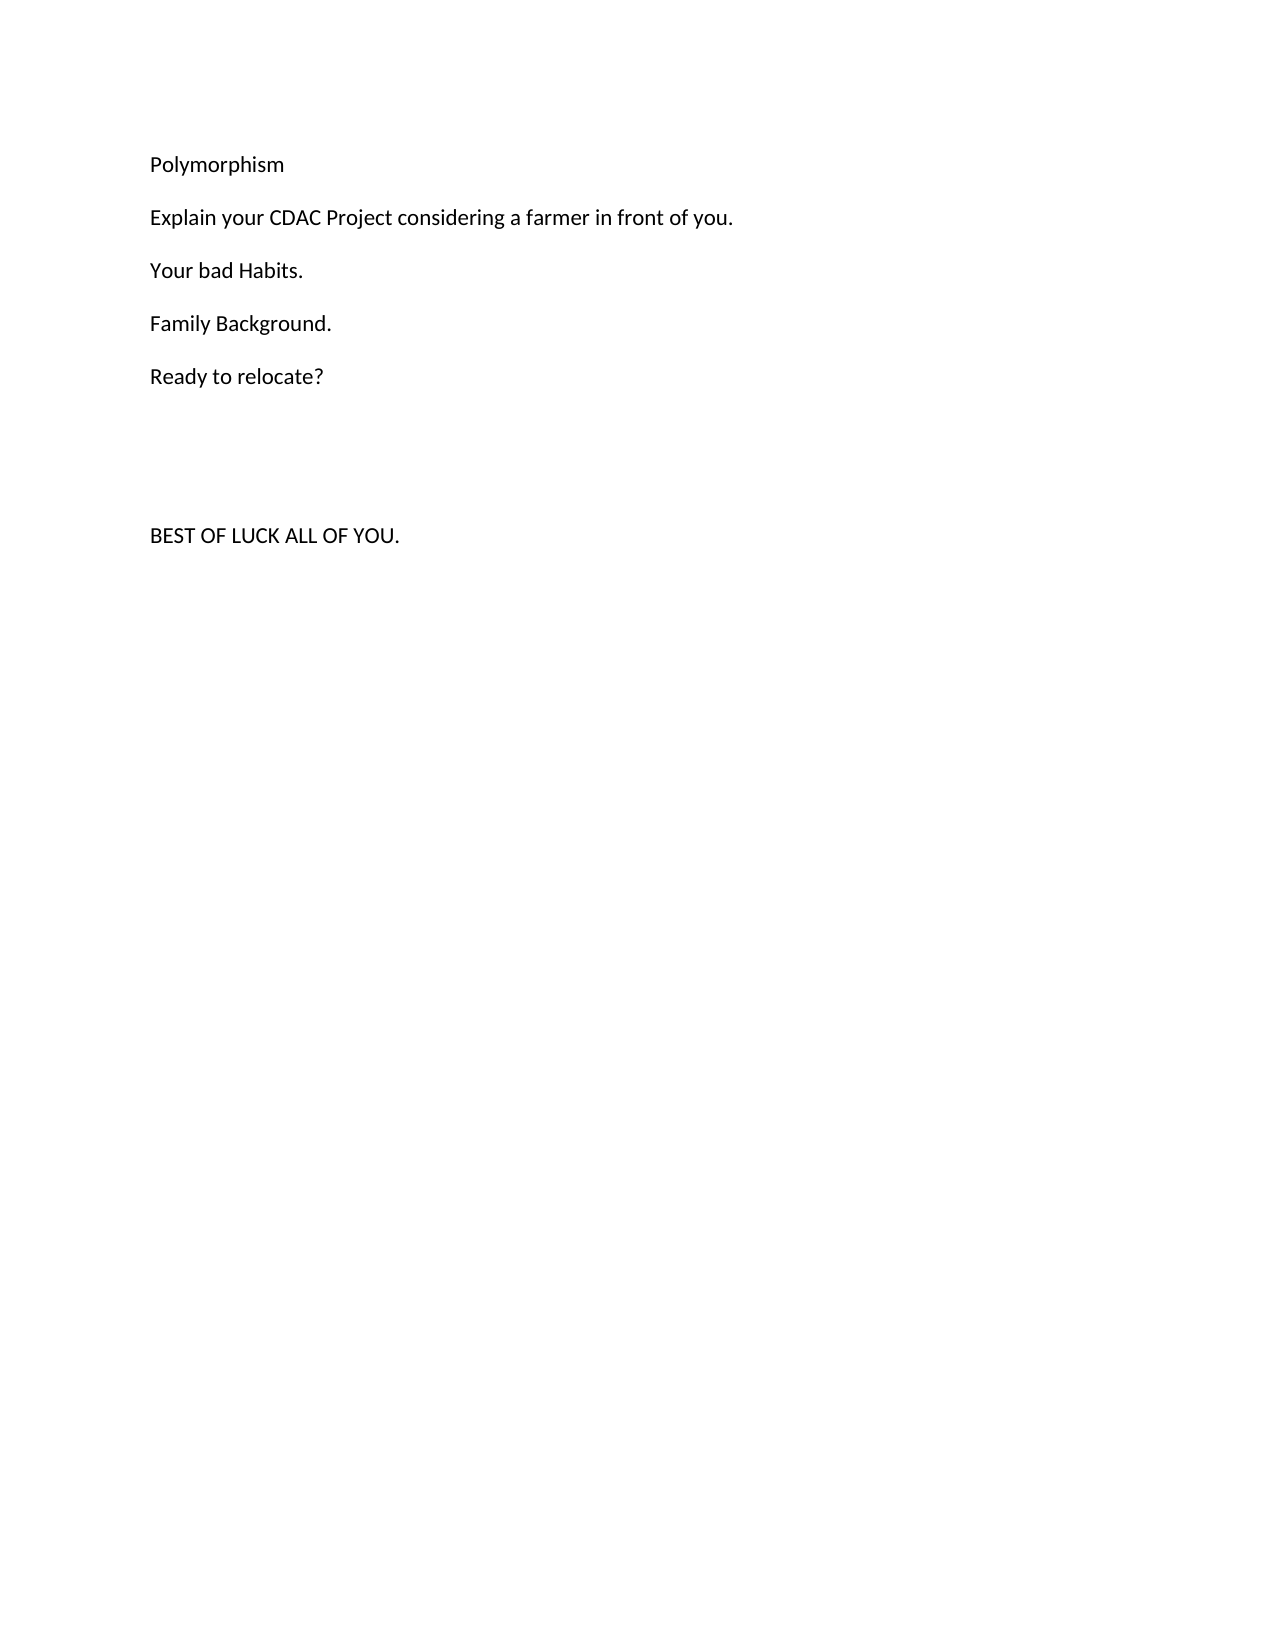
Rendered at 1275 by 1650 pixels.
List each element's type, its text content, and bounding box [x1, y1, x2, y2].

text Polymorphism [150, 150, 1125, 178]
text Your bad Habits. [150, 256, 1125, 284]
text Family Background. [150, 309, 1125, 337]
text Explain your CDAC Project considering a farmer in front of you. [150, 203, 1125, 231]
text BEST OF LUCK ALL OF YOU. [150, 521, 1125, 549]
text Ready to relocate? [150, 362, 1125, 390]
